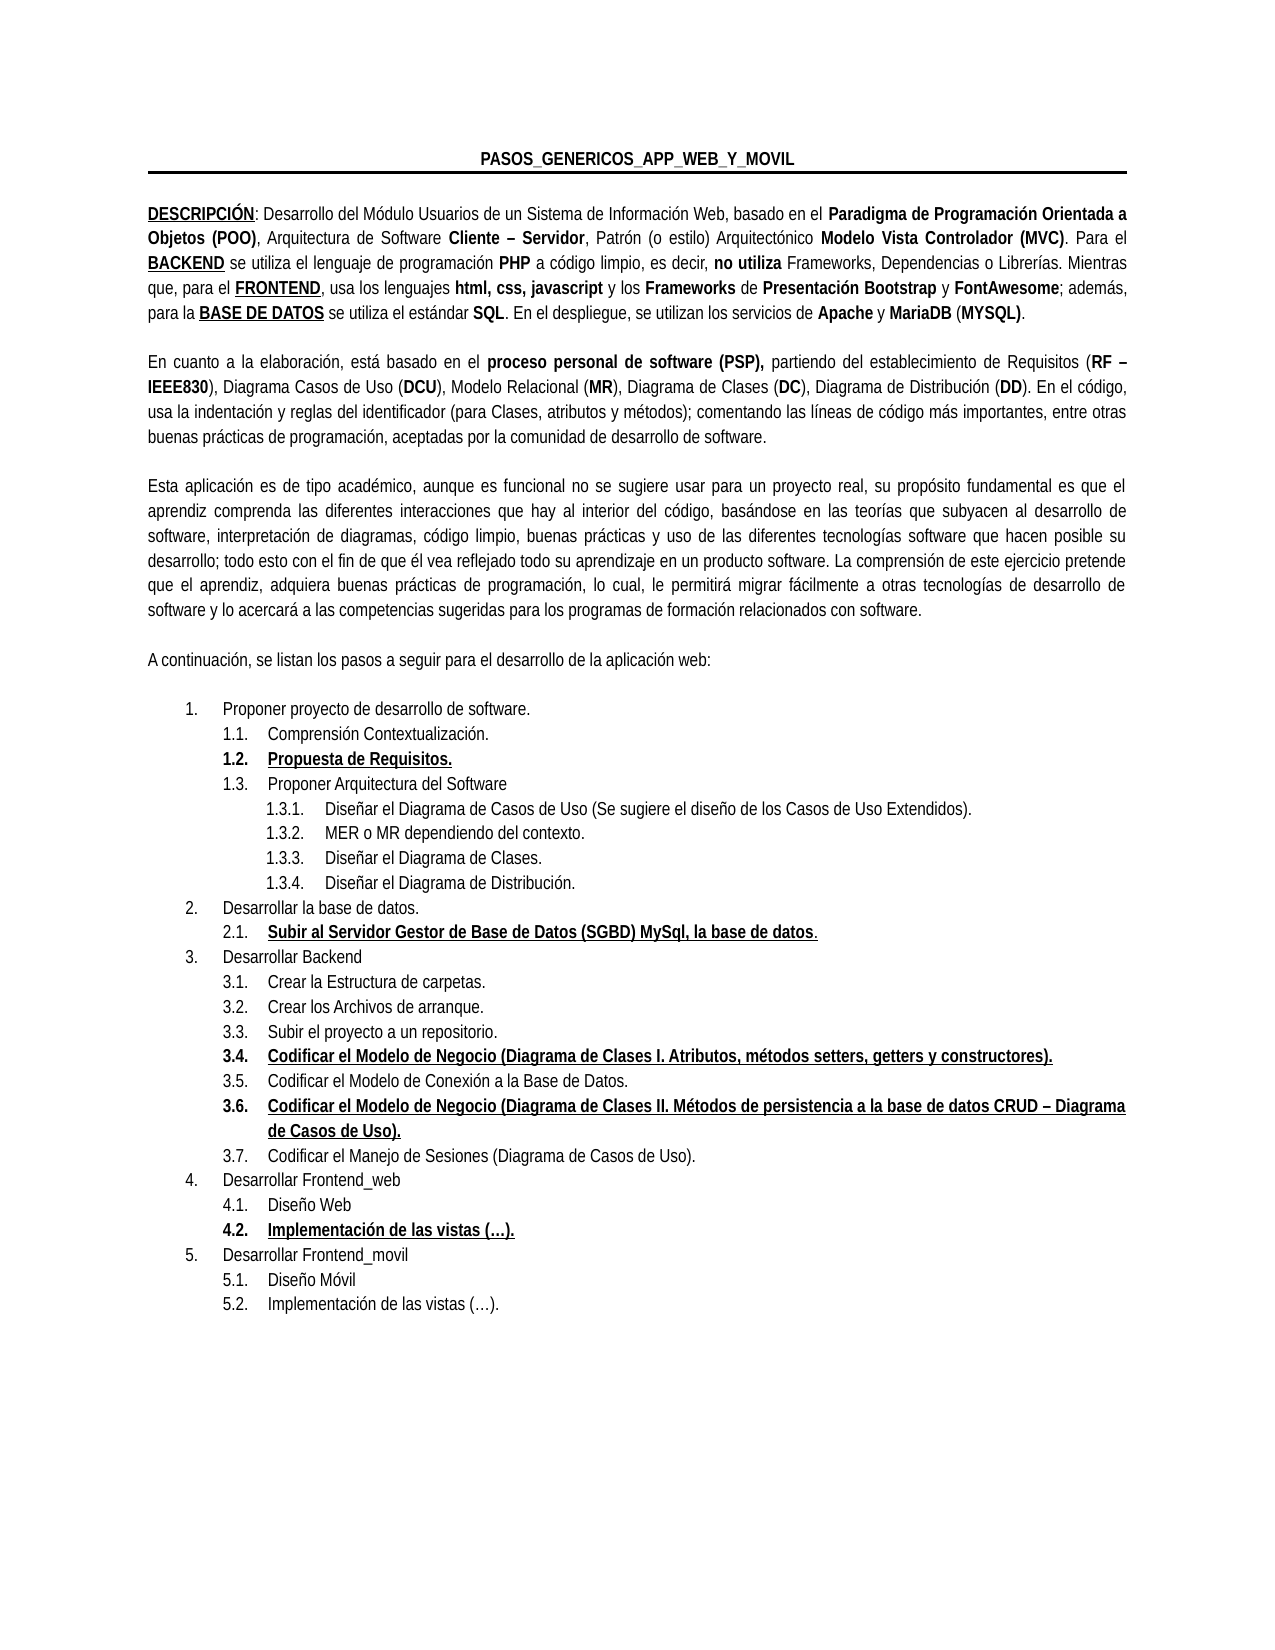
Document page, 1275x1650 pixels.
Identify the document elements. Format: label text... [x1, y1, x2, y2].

text DESCRIPCIÓN: Desarrollo del Módulo Usuarios de un Sistema de Información Web, basado en el Paradigma de Programación Orientada a Objetos (POO), Arquitectura de Software Cliente – Servidor, Patrón (o estilo) Arquitectónico Modelo Vista Controlador (MVC). Para el BACKEND se utiliza el lenguaje de programación PHP a código limpio, es decir, no utiliza Frameworks, Dependencias o Librerías. Mientras que, para el FRONTEND, usa los lenguajes html, css, javascript y los Frameworks de Presentación Bootstrap y FontAwesome; además, para la BASE DE DATOS se utiliza el estándar SQL. En el despliegue, se utilizan los servicios de Apache y MariaDB (MYSQL). [148, 202, 1127, 323]
list Diseñar el Diagrama de Casos de Uso (Se sugiere el diseño de los Casos de Uso Extendidos). [266, 797, 1127, 819]
list Desarrollar la base de datos. [185, 897, 1127, 918]
list MER o MR dependiendo del contexto. [266, 822, 1127, 844]
list Comprensión Contextualización. [223, 723, 1127, 745]
text PASOS_GENERICOS_APP_WEB_Y_MOVIL [148, 148, 1127, 171]
list Crear la Estructura de carpetas. [223, 971, 1127, 993]
list Implementación de las vistas (…). [223, 1293, 1127, 1315]
list Diseño Móvil [223, 1268, 1127, 1290]
list Desarrollar Backend [185, 946, 1127, 968]
list Diseñar el Diagrama de Clases. [266, 847, 1127, 869]
list Proponer proyecto de desarrollo de software. [185, 698, 1127, 720]
list Diseño Web [223, 1194, 1127, 1216]
list Diseñar el Diagrama de Distribución. [266, 872, 1127, 893]
list Codificar el Modelo de Conexión a la Base de Datos. [223, 1070, 1127, 1092]
text En cuanto a la elaboración, está basado en el proceso personal de software (PSP), partiendo del establecimiento de Requisitos (RF – IEEE830), Diagrama Casos de Uso (DCU), Modelo Relacional (MR), Diagrama de Clases (DC), Diagrama de Distribución (DD). En el código, usa la indentación y reglas del identificador (para Clases, atributos y métodos); comentando las líneas de código más importantes, entre otras buenas prácticas de programación, aceptadas por la comunidad de desarrollo de software. [148, 351, 1127, 447]
text Esta aplicación es de tipo académico, aunque es funcional no se sugiere usar para un proyecto real, su propósito fundamental es que el aprendiz comprenda las diferentes interacciones que hay al interior del código, basándose en las teorías que subyacen al desarrollo de software, interpretación de diagramas, código limpio, buenas prácticas y uso de las diferentes tecnologías software que hacen posible su desarrollo; todo esto con el fin de que él vea reflejado todo su aprendizaje en un producto software. La comprensión de este ejercicio pretende que el aprendiz, adquiera buenas prácticas de programación, lo cual, le permitirá migrar fácilmente a otras tecnologías de desarrollo de software y lo acercará a las competencias sugeridas para los programas de formación relacionados con software. [148, 475, 1127, 621]
list Subir el proyecto a un repositorio. [223, 1021, 1127, 1042]
list Codificar el Modelo de Negocio (Diagrama de Clases II. Métodos de persistencia a la base de datos CRUD – Diagrama de Casos de Uso). [223, 1095, 1127, 1141]
list Propuesta de Requisitos. [223, 748, 1127, 769]
list Codificar el Modelo de Negocio (Diagrama de Clases I. Atributos, métodos setters, getters y constructores). [223, 1045, 1127, 1067]
list Proponer Arquitectura del Software [223, 773, 1127, 794]
list Codificar el Manejo de Sesiones (Diagrama de Casos de Uso). [223, 1144, 1127, 1166]
list Subir al Servidor Gestor de Base de Datos (SGBD) MySql, la base de datos. [223, 921, 1127, 943]
list Implementación de las vistas (…). [223, 1219, 1127, 1241]
list Desarrollar Frontend_movil [185, 1244, 1127, 1265]
list Desarrollar Frontend_web [185, 1169, 1127, 1191]
list Crear los Archivos de arranque. [223, 996, 1127, 1017]
text A continuación, se listan los pasos a seguir para el desarrollo de la aplicación web: [148, 649, 1127, 670]
